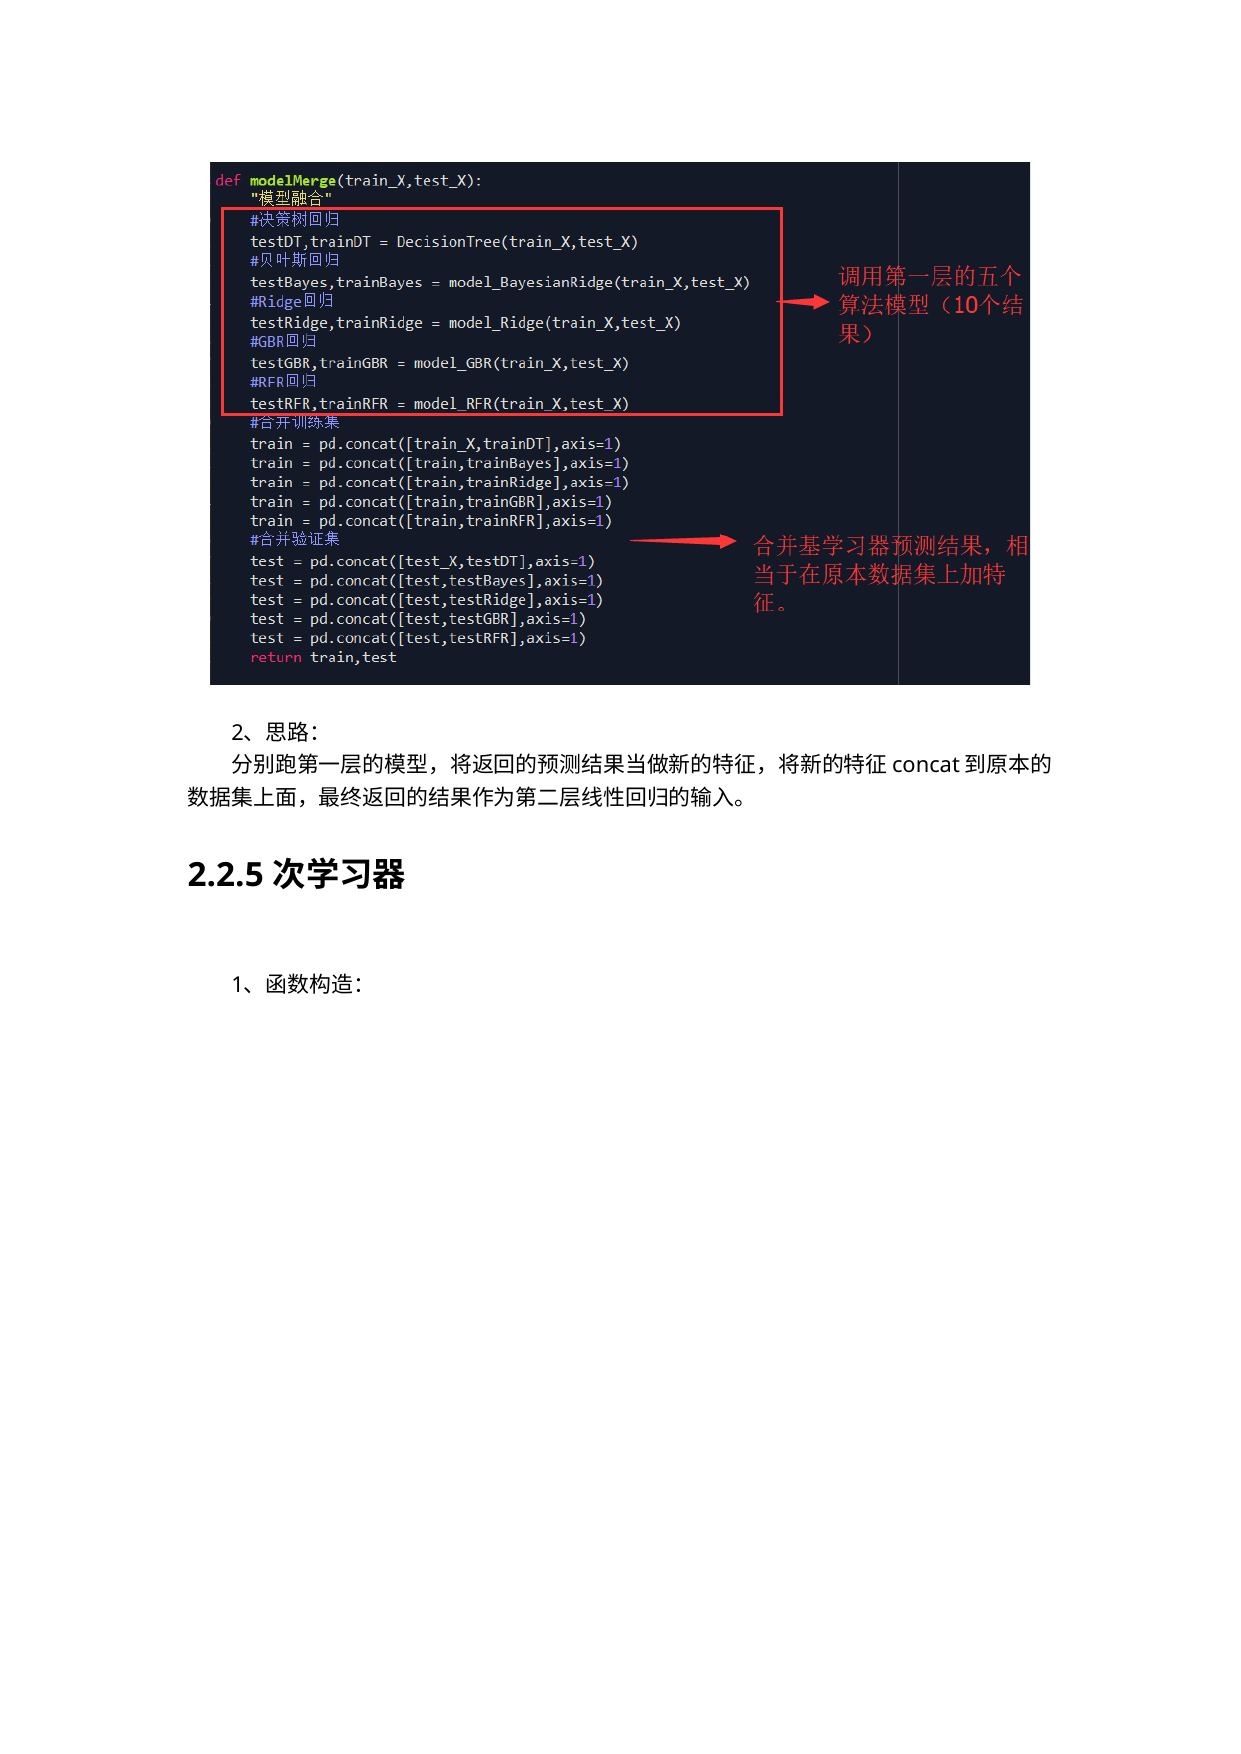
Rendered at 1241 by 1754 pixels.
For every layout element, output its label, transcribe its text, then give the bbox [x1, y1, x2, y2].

picture [210, 162, 1030, 685]
subtitle 2.2.5 次学习器 [187, 839, 1053, 904]
text 1、函数构造： [187, 966, 1053, 999]
text 2、思路： [187, 714, 1053, 747]
text 分别跑第一层的模型，将返回的预测结果当做新的特征，将新的特征concat到原本的数据集上面，最终返回的结果作为第二层线性回归的输入。 [187, 747, 1053, 812]
